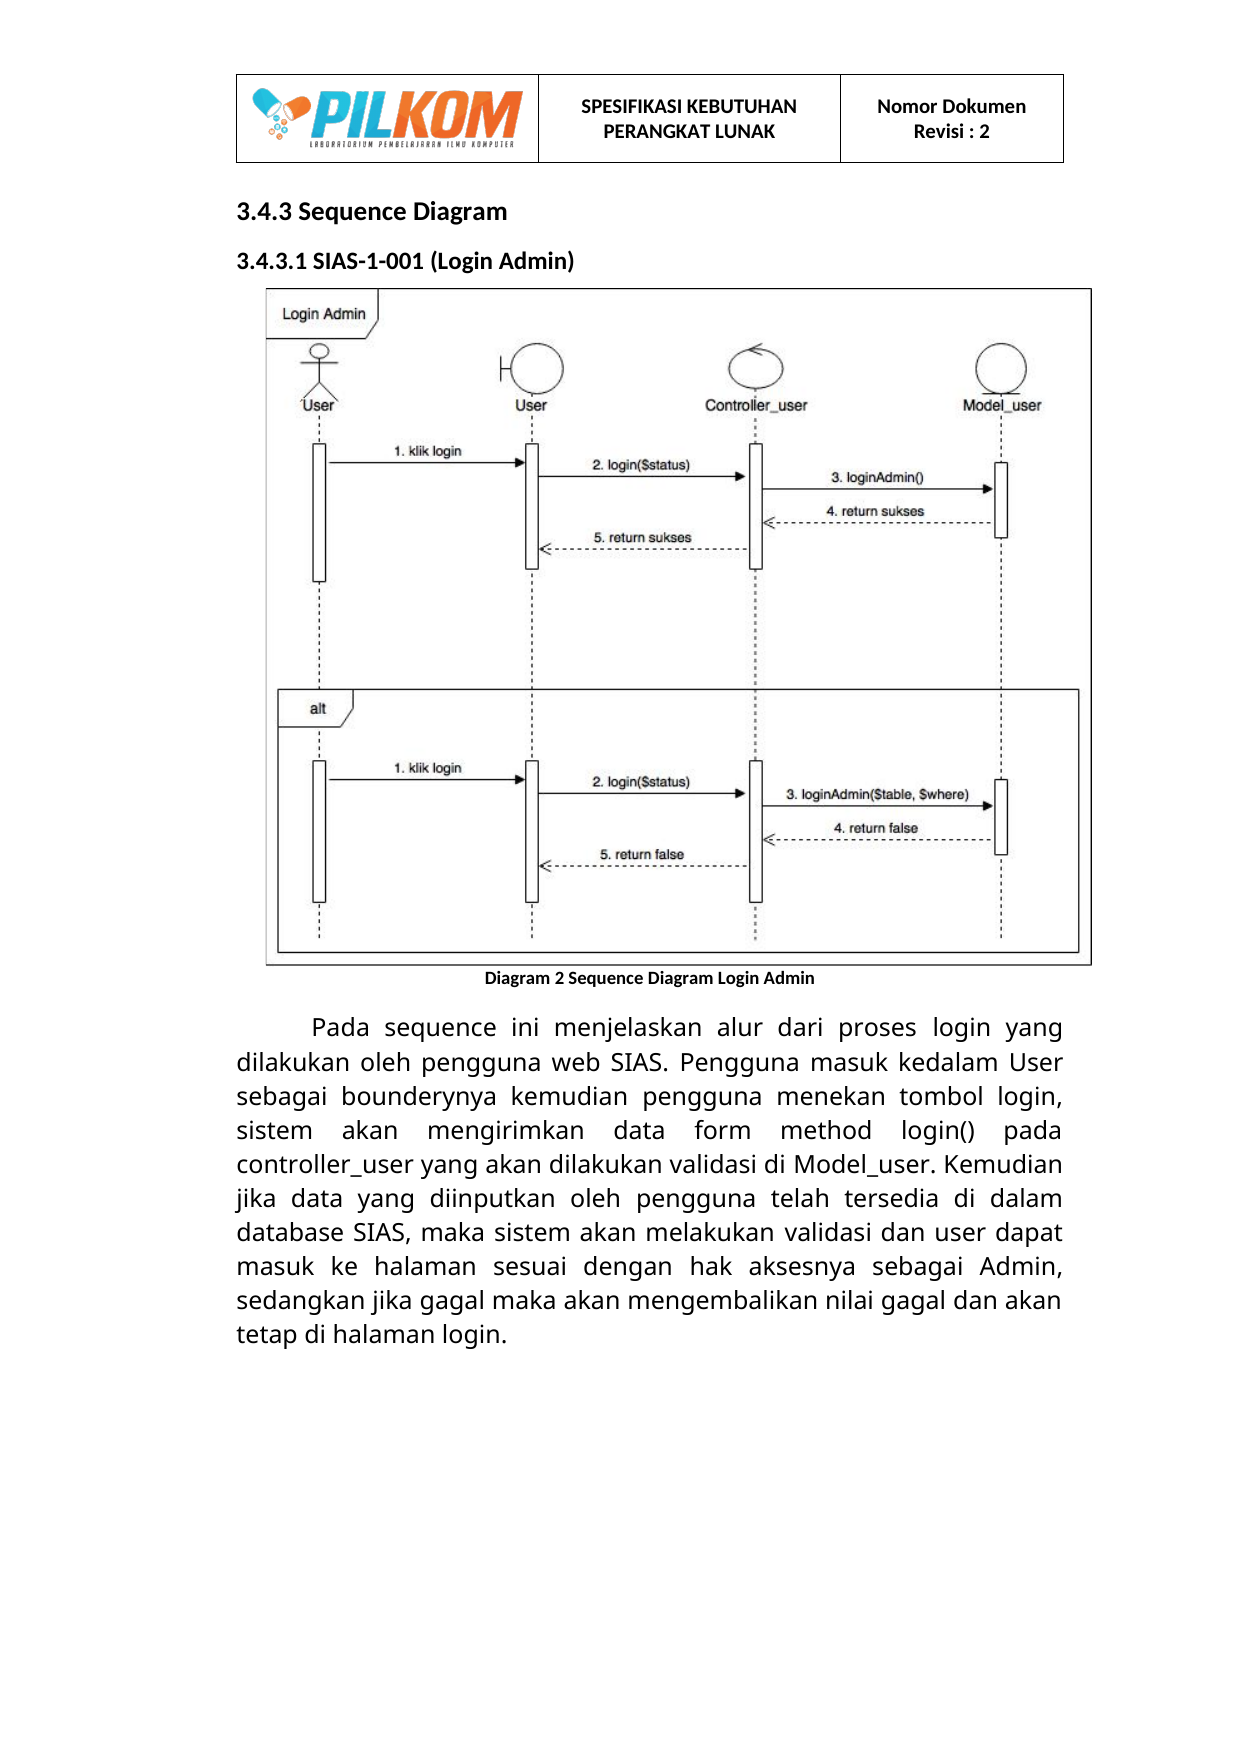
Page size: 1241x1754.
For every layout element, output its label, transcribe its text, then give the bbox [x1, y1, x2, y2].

subtitle Sequence Diagram [236, 194, 1063, 227]
text Pada sequence ini menjelaskan alur dari proses login yang dilakukan oleh pengguna web SIAS. Pengguna masuk kedalam User sebagai bounderynya kemudian pengguna menekan tombol login, sistem akan mengirimkan data form method login() pada controller_user yang akan dilakukan validasi di Model_user. Kemudian jika data yang diinputkan oleh pengguna telah tersedia di dalam database SIAS, maka sistem akan melakukan validasi dan user dapat masuk ke halaman sesuai dengan hak aksesnya sebagai Admin, sedangkan jika gagal maka akan mengembalikan nilai gagal dan akan tetap di halaman login. [236, 1010, 1063, 1351]
subtitle SIAS-1-001 (Login Admin) [236, 246, 1063, 276]
picture [247, 85, 527, 152]
text Diagram 2 Sequence Diagram Login Admin [236, 966, 1063, 989]
picture [265, 288, 1092, 967]
